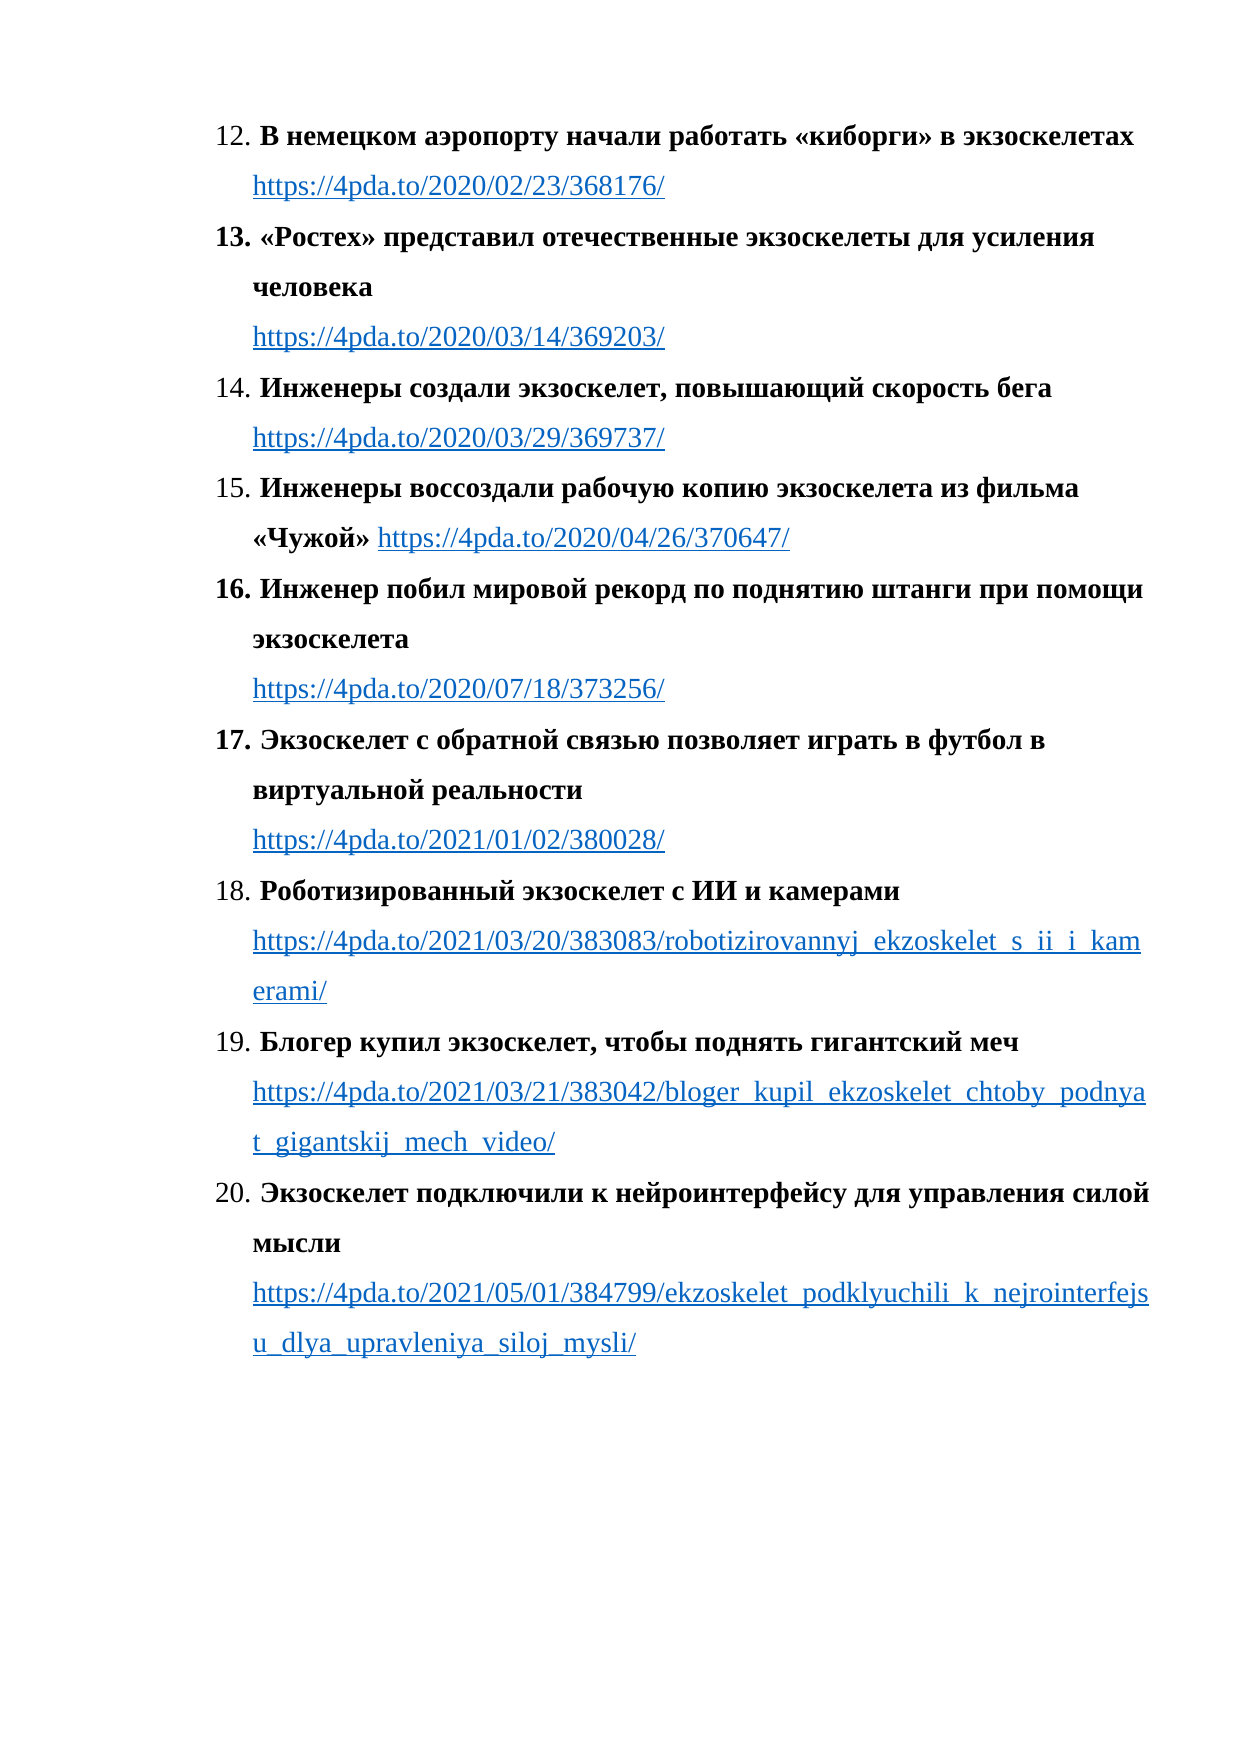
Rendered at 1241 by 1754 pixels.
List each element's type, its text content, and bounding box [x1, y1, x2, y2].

list Блогер купил экзоскелет, чтобы поднять гигантский меч https://4pda.to/2021/03/21/383042/bloger_kupil_ekzoskelet_chtoby_podnyat_gigantskij_mech_video/ [215, 1024, 1152, 1158]
list Инженер побил мировой рекорд по поднятию штанги при помощи экзоскелета [215, 571, 1152, 655]
list Инженеры создали экзоскелет, повышающий скорость бега https://4pda.to/2020/03/29/369737/ [215, 370, 1152, 453]
list В немецком аэропорту начали работать «киборги» в экзоскелетах https://4pda.to/2020/02/23/368176/ [215, 118, 1152, 202]
list https://4pda.to/2020/03/14/369203/ [252, 319, 1152, 353]
list Экзоскелет подключили к нейроинтерфейсу для управления силой мысли https://4pda.to/2021/05/01/384799/ekzoskelet_podklyuchili_k_nejrointerfejsu_dlya_upravleniya_siloj_mysli/ [215, 1175, 1152, 1359]
list https://4pda.to/2021/01/02/380028/ [252, 822, 1152, 856]
list https://4pda.to/2020/07/18/373256/ [252, 672, 1152, 705]
list «Ростех» представил отечественные экзоскелеты для усиления человека [215, 219, 1152, 303]
list Роботизированный экзоскелет с ИИ и камерами https://4pda.to/2021/03/20/383083/robotizirovannyj_ekzoskelet_s_ii_i_kamerami/ [215, 873, 1152, 1007]
list Инженеры воссоздали рабочую копию экзоскелета из фильма «Чужой» https://4pda.to/2020/04/26/370647/ [215, 470, 1152, 554]
list Экзоскелет с обратной связью позволяет играть в футбол в виртуальной реальности [215, 722, 1152, 806]
